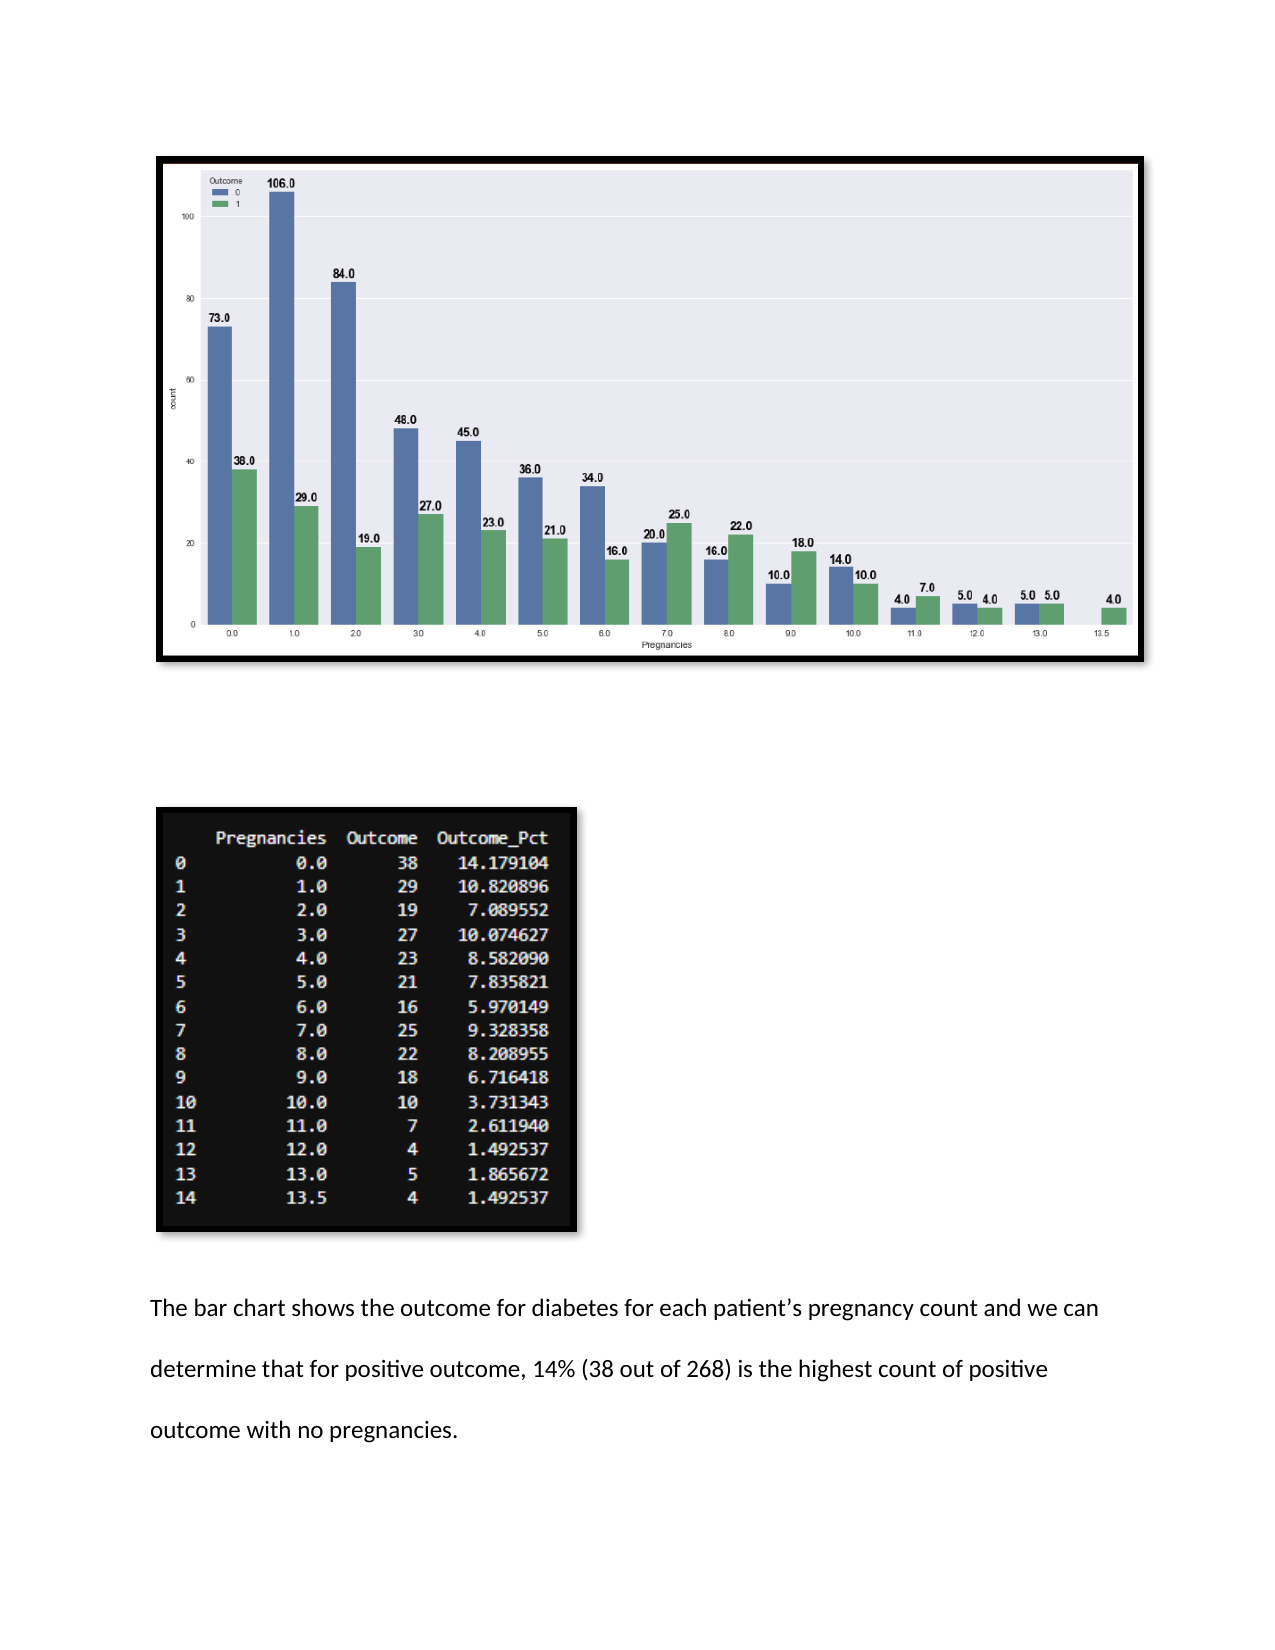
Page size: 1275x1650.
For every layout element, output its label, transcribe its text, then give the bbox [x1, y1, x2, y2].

picture [163, 163, 1138, 656]
picture [163, 813, 570, 1226]
text The bar chart shows the outcome for diabetes for each patient’s pregnancy count and we can determine that for positive outcome, 14% (38 out of 268) is the highest count of positive outcome with no pregnancies. [150, 1292, 1125, 1445]
